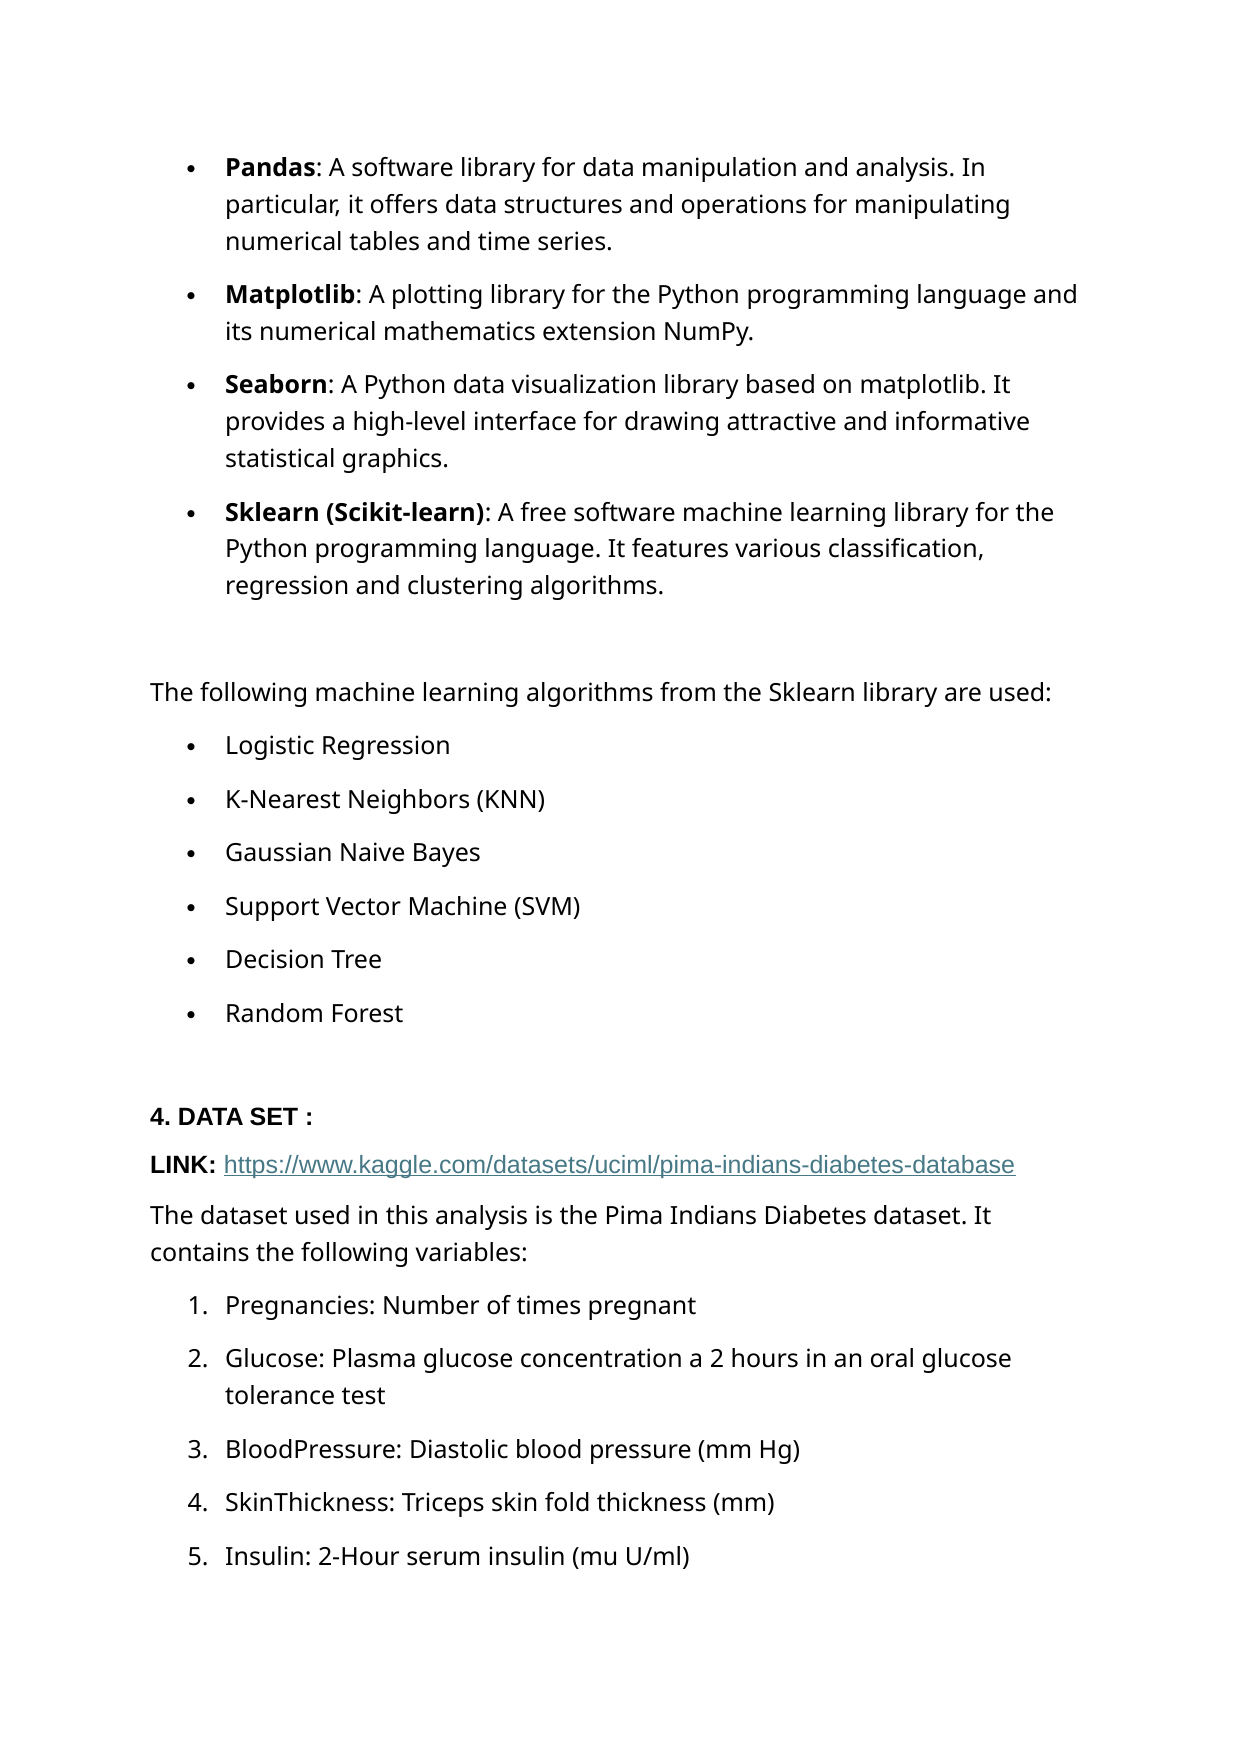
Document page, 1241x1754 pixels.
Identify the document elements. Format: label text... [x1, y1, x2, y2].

list Pandas: A software library for data manipulation and analysis. In particular, it offers data structures and operations for manipulating numerical tables and time series. [187, 150, 1090, 258]
text LINK: https://www.kaggle.com/datasets/uciml/pima-indians-diabetes-database [150, 1150, 1090, 1178]
list Random Forest [187, 995, 1090, 1029]
list Decision Tree [187, 942, 1090, 976]
list K-Nearest Neighbors (KNN) [187, 781, 1090, 816]
list Support Vector Machine (SVM) [187, 888, 1090, 922]
list Logistic Regression [187, 728, 1090, 762]
list Gaussian Naive Bayes [187, 835, 1090, 869]
list Pregnancies: Number of times pregnant [187, 1288, 1090, 1322]
text The dataset used in this analysis is the Pima Indians Diabetes dataset. It contains the following variables: [150, 1197, 1090, 1268]
list SkinThickness: Triceps skin fold thickness (mm) [187, 1485, 1090, 1519]
list Glucose: Plasma glucose concentration a 2 hours in an oral glucose tolerance test [187, 1341, 1090, 1412]
list Insulin: 2-Hour serum insulin (mu U/ml) [187, 1538, 1090, 1572]
text 4. DATA SET : [150, 1102, 1090, 1131]
text The following machine learning algorithms from the Sklearn library are used: [150, 674, 1090, 709]
list BloodPressure: Diastolic blood pressure (mm Hg) [187, 1431, 1090, 1465]
list Sklearn (Scikit-learn): A free software machine learning library for the Python programming language. It features various classification, regression and clustering algorithms. [187, 494, 1090, 602]
list Seaborn: A Python data visualization library based on matplotlib. It provides a high-level interface for drawing attractive and informative statistical graphics. [187, 367, 1090, 475]
list Matplotlib: A plotting library for the Python programming language and its numerical mathematics extension NumPy. [187, 277, 1090, 348]
